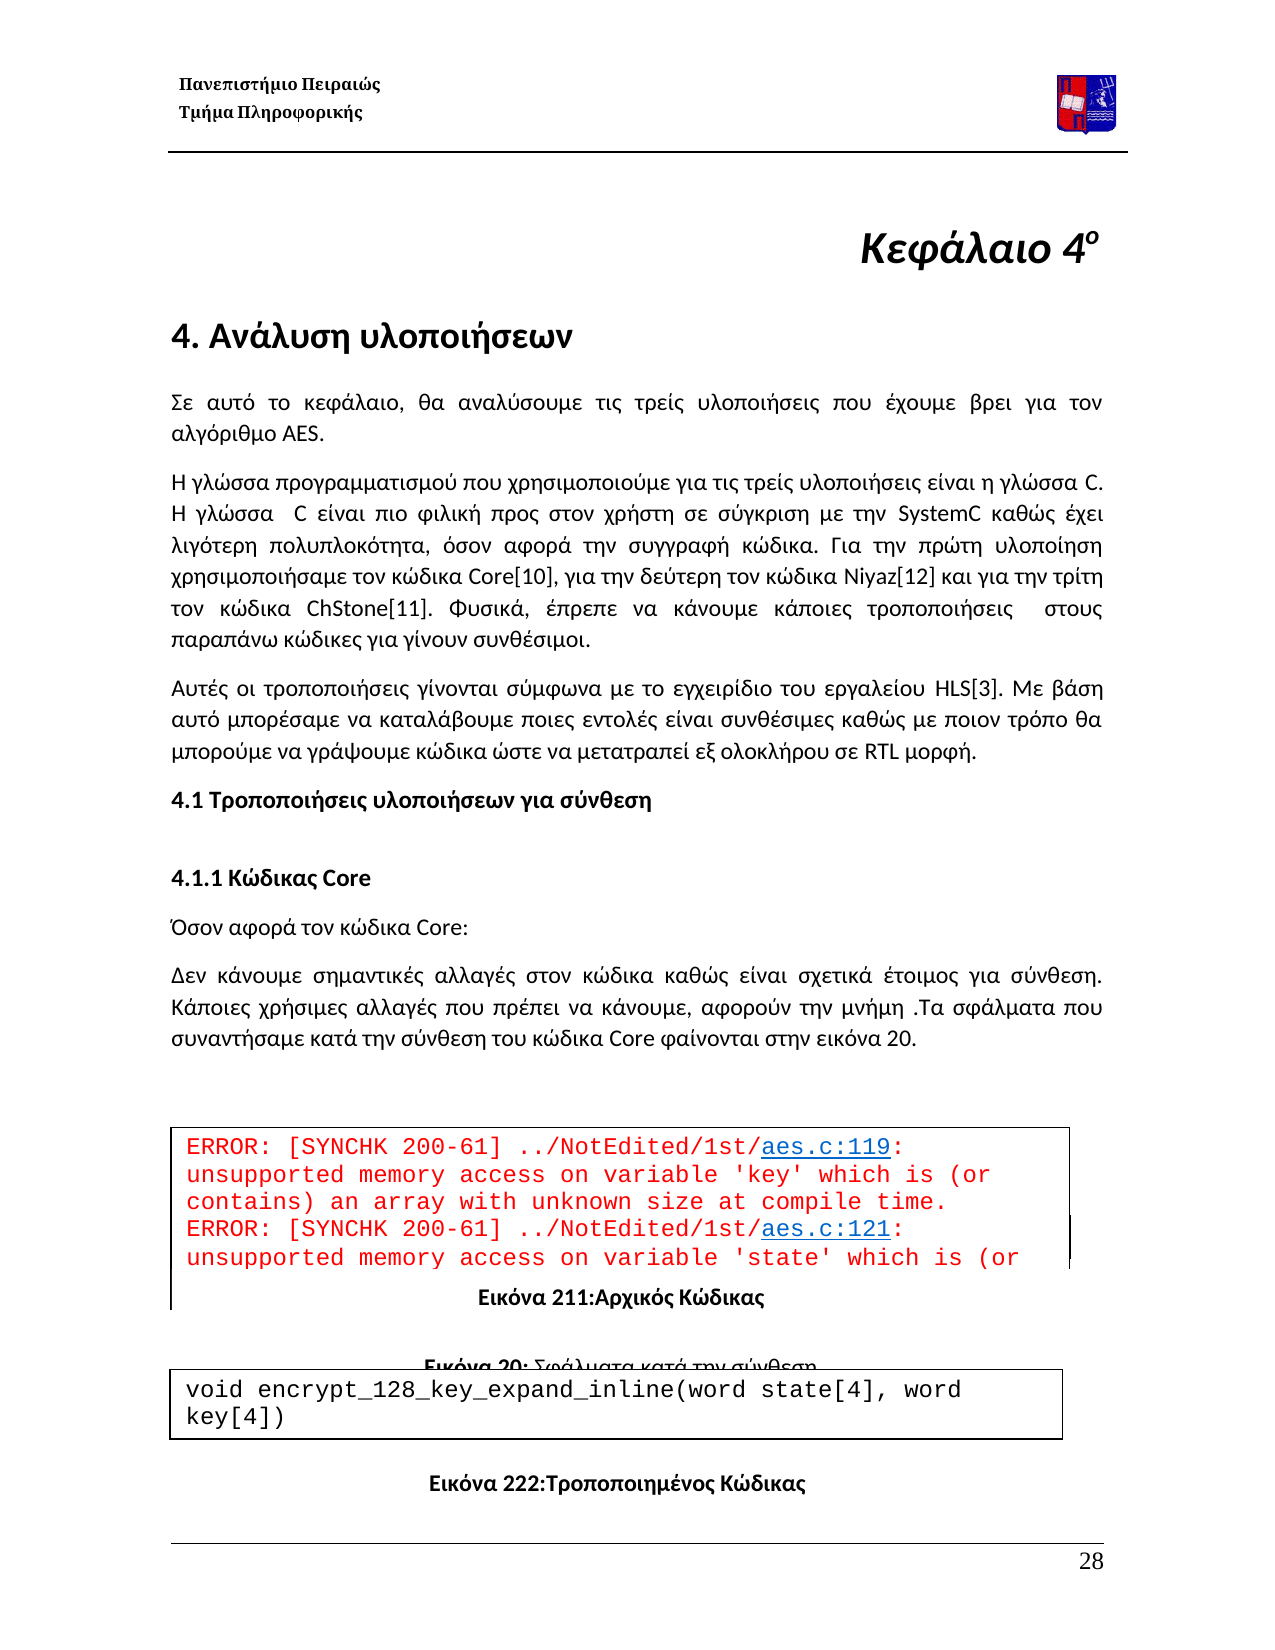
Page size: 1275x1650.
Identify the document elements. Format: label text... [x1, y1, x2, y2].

subtitle 4. Ανάλυση υλοποιήσεων [171, 312, 1104, 358]
text Κεφάλαιο 4ο [171, 219, 1104, 275]
text Αυτές οι τροποποιήσεις γίνονται σύμφωνα με το εγχειρίδιο του εργαλείου HLS[3]. Με βάση αυτό μπορέσαμε να καταλάβουμε ποιες εντολές είναι συνθέσιμες καθώς με ποιον τρόπο θα μπορούμε να γράψουμε κώδικα ώστε να μετατραπεί εξ ολοκλήρου σε RTL μορφή. [171, 673, 1104, 765]
subtitle 4.1.1 Κώδικας Core [171, 862, 1104, 893]
text Για να το λύσουμε αυτά, κάναμε τις αλλαγές που φαίνονται στην Εικόνα 22. [171, 1216, 1104, 1415]
text Δεν κάνουμε σημαντικές αλλαγές στον κώδικα καθώς είναι σχετικά έτοιμος για σύνθεση. Κάποιες χρήσιμες αλλαγές που πρέπει να κάνουμε, αφορούν την μνήμη .Τα σφάλματα που συναντήσαμε κατά την σύνθεση του κώδικα Core φαίνονται στην εικόνα 20. [171, 960, 1104, 1052]
text Η γλώσσα προγραμματισμού που χρησιμοποιούμε για τις τρείς υλοποιήσεις είναι η γλώσσα C. Η γλώσσα C είναι πιο φιλική προς στον χρήστη σε σύγκριση με την SystemC καθώς έχει λιγότερη πολυπλοκότητα, όσον αφορά την συγγραφή κώδικα. Για την πρώτη υλοποίηση χρησιμοποιήσαμε τον κώδικα Core[10], για την δεύτερη τον κώδικα Niyaz[12] και για την τρίτη τον κώδικα ChStone[11]. Φυσικά, έπρεπε να κάνουμε κάποιες τροποποιήσεις στους παραπάνω κώδικες για γίνουν συνθέσιμοι. [171, 467, 1104, 654]
picture [1057, 75, 1117, 135]
text Όσον αφορά τον κώδικα Core: [171, 912, 1104, 941]
text Σε αυτό το κεφάλαιο, θα αναλύσουμε τις τρείς υλοποιήσεις που έχουμε βρει για τον αλγόριθμο AES. [171, 387, 1104, 448]
subtitle 4.1 Τροποποιήσεις υλοποιήσεων για σύνθεση [171, 784, 1104, 814]
